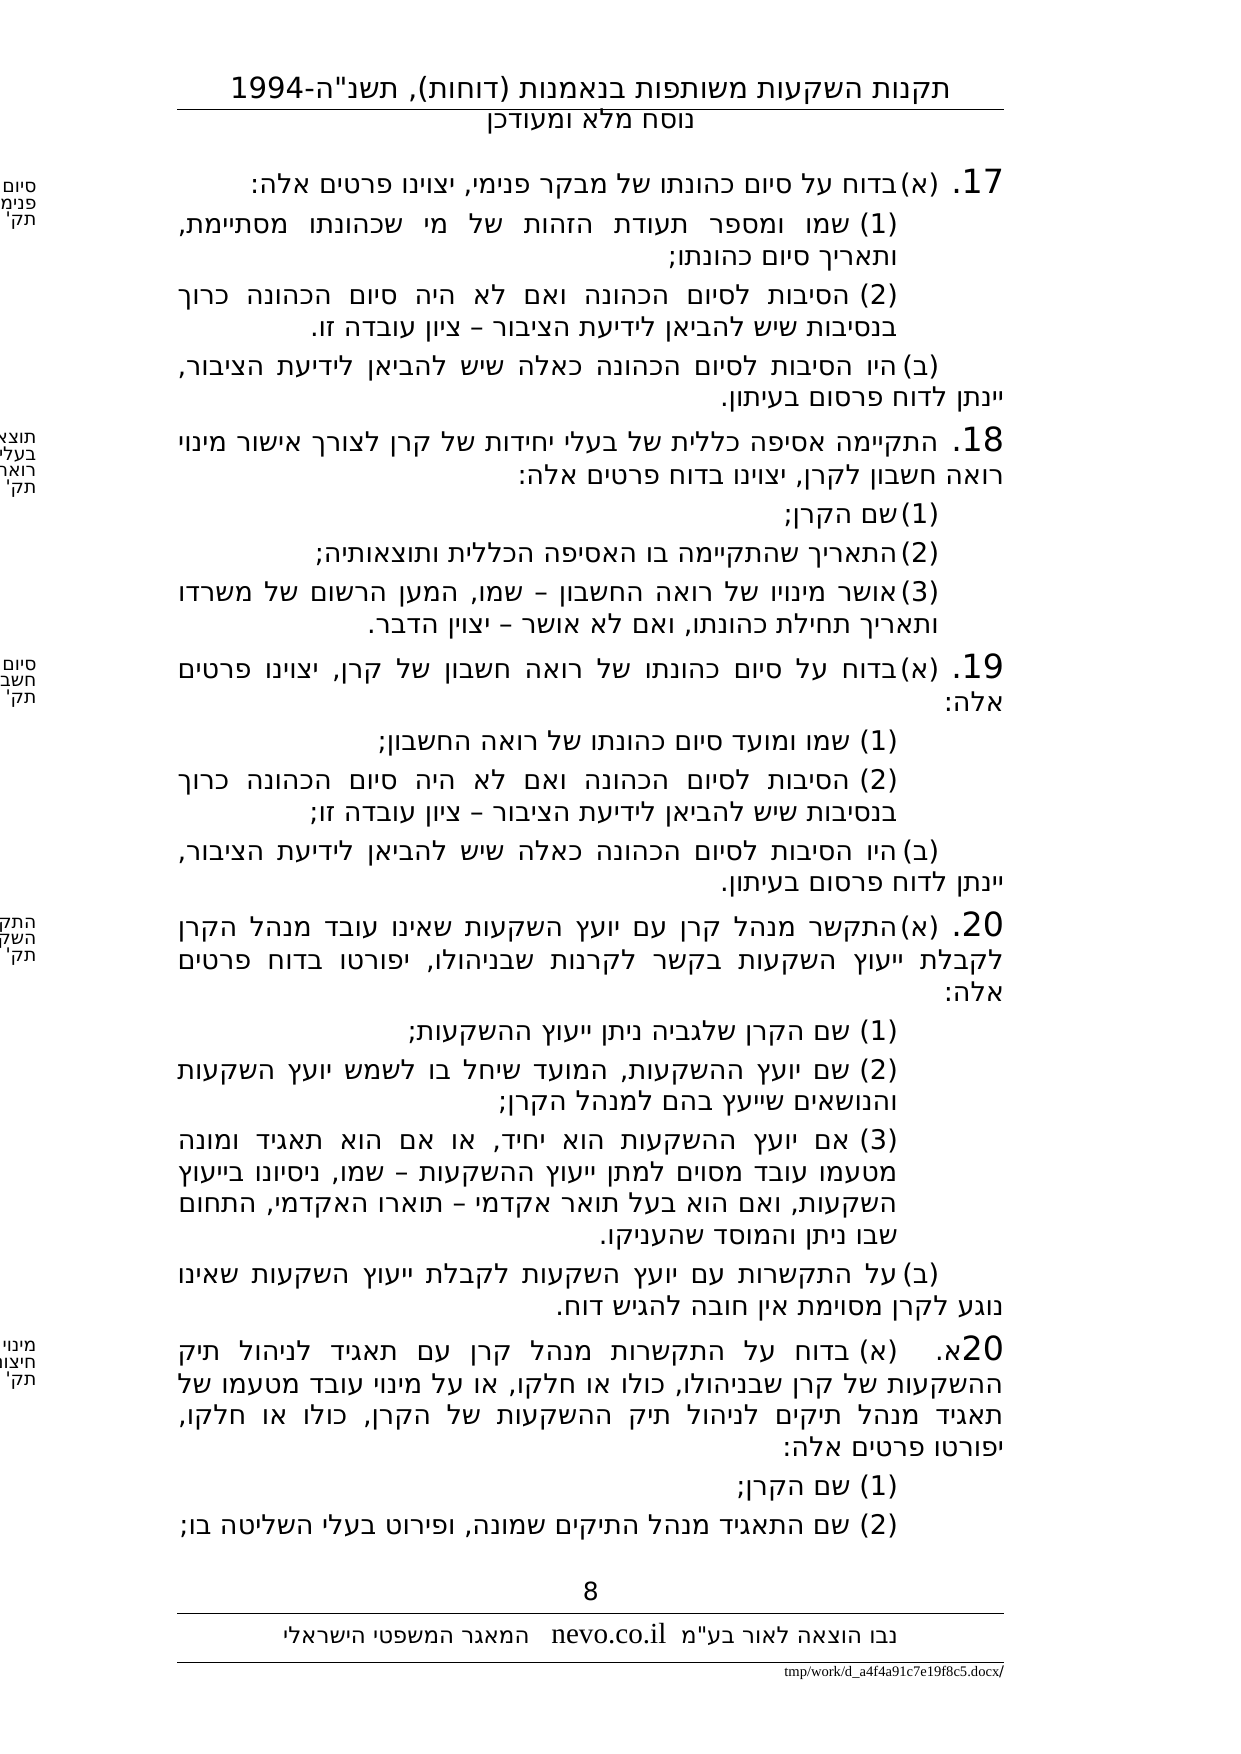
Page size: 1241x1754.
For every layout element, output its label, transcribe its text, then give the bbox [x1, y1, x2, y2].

text (ב) על התקשרות עם יועץ השקעות לקבלת ייעוץ השקעות שאינו נוגע לקרן מסוימת אין חובה להגיש דוח. [177, 1258, 1004, 1322]
text (ב) היו הסיבות לסיום הכהונה כאלה שיש להביאן לידיעת הציבור, יינתן לדוח פרסום בעיתון. [177, 835, 1004, 898]
text 20א. (א) בדוח על התקשרות מנהל קרן עם תאגיד לניהול תיק ההשקעות של קרן שבניהולו, כולו או חלקו, או על מינוי עובד מטעמו של תאגיד מנהל תיקים לניהול תיק ההשקעות של הקרן, כולו או חלקו, יפורטו פרטים אלה: [177, 1329, 1004, 1463]
text (2) שם התאגיד מנהל התיקים שמונה, ופירוט בעלי השליטה בו; [177, 1509, 898, 1541]
text (1) שם הקרן שלגביה ניתן ייעוץ ההשקעות; [177, 1015, 898, 1047]
text 17. (א) בדוח על סיום כהונתו של מבקר פנימי, יצוינו פרטים אלה: [177, 162, 1004, 201]
text (2) הסיבות לסיום הכהונה ואם לא היה סיום הכהונה כרוך בנסיבות שיש להביאן לידיעת הציבור – ציון עובדה זו. [177, 279, 898, 342]
text (1) שמו ומועד סיום כהונתו של רואה החשבון; [177, 725, 898, 757]
text (ב) היו הסיבות לסיום הכהונה כאלה שיש להביאן לידיעת הציבור, יינתן לדוח פרסום בעיתון. [177, 350, 1004, 413]
text (1) שמו ומספר תעודת הזהות של מי שכהונתו מסתיימת, ותאריך סיום כהונתו; [177, 209, 898, 272]
text (3) אושר מינויו של רואה החשבון – שמו, המען הרשום של משרדו ותאריך תחילת כהונתו, ואם לא אושר – יצוין הדבר. [177, 577, 939, 640]
text (1) שם הקרן; [177, 1470, 898, 1502]
text (2) שם יועץ ההשקעות, המועד שיחל בו לשמש יועץ השקעות והנושאים שייעץ בהם למנהל הקרן; [177, 1054, 898, 1117]
text (3) אם יועץ ההשקעות הוא יחיד, או אם הוא תאגיד ומונה מטעמו עובד מסוים למתן ייעוץ ההשקעות – שמו, ניסיונו בייעוץ השקעות, ואם הוא בעל תואר אקדמי – תוארו האקדמי, התחום שבו ניתן והמוסד שהעניקו. [177, 1125, 898, 1251]
text 20. (א) התקשר מנהל קרן עם יועץ השקעות שאינו עובד מנהל הקרן לקבלת ייעוץ השקעות בקשר לקרנות שבניהולו, יפורטו בדוח פרטים אלה: [177, 906, 1004, 1007]
text (2) התאריך שהתקיימה בו האסיפה הכללית ותוצאותיה; [177, 538, 939, 569]
text (1) שם הקרן; [177, 498, 939, 530]
text (2) הסיבות לסיום הכהונה ואם לא היה סיום הכהונה כרוך בנסיבות שיש להביאן לידיעת הציבור – ציון עובדה זו; [177, 764, 898, 827]
text 19. (א) בדוח על סיום כהונתו של רואה חשבון של קרן, יצוינו פרטים אלה: [177, 647, 1004, 718]
text 18. התקיימה אסיפה כללית של בעלי יחידות של קרן לצורך אישור מינוי רואה חשבון לקרן, יצוינו בדוח פרטים אלה: [177, 421, 1004, 491]
